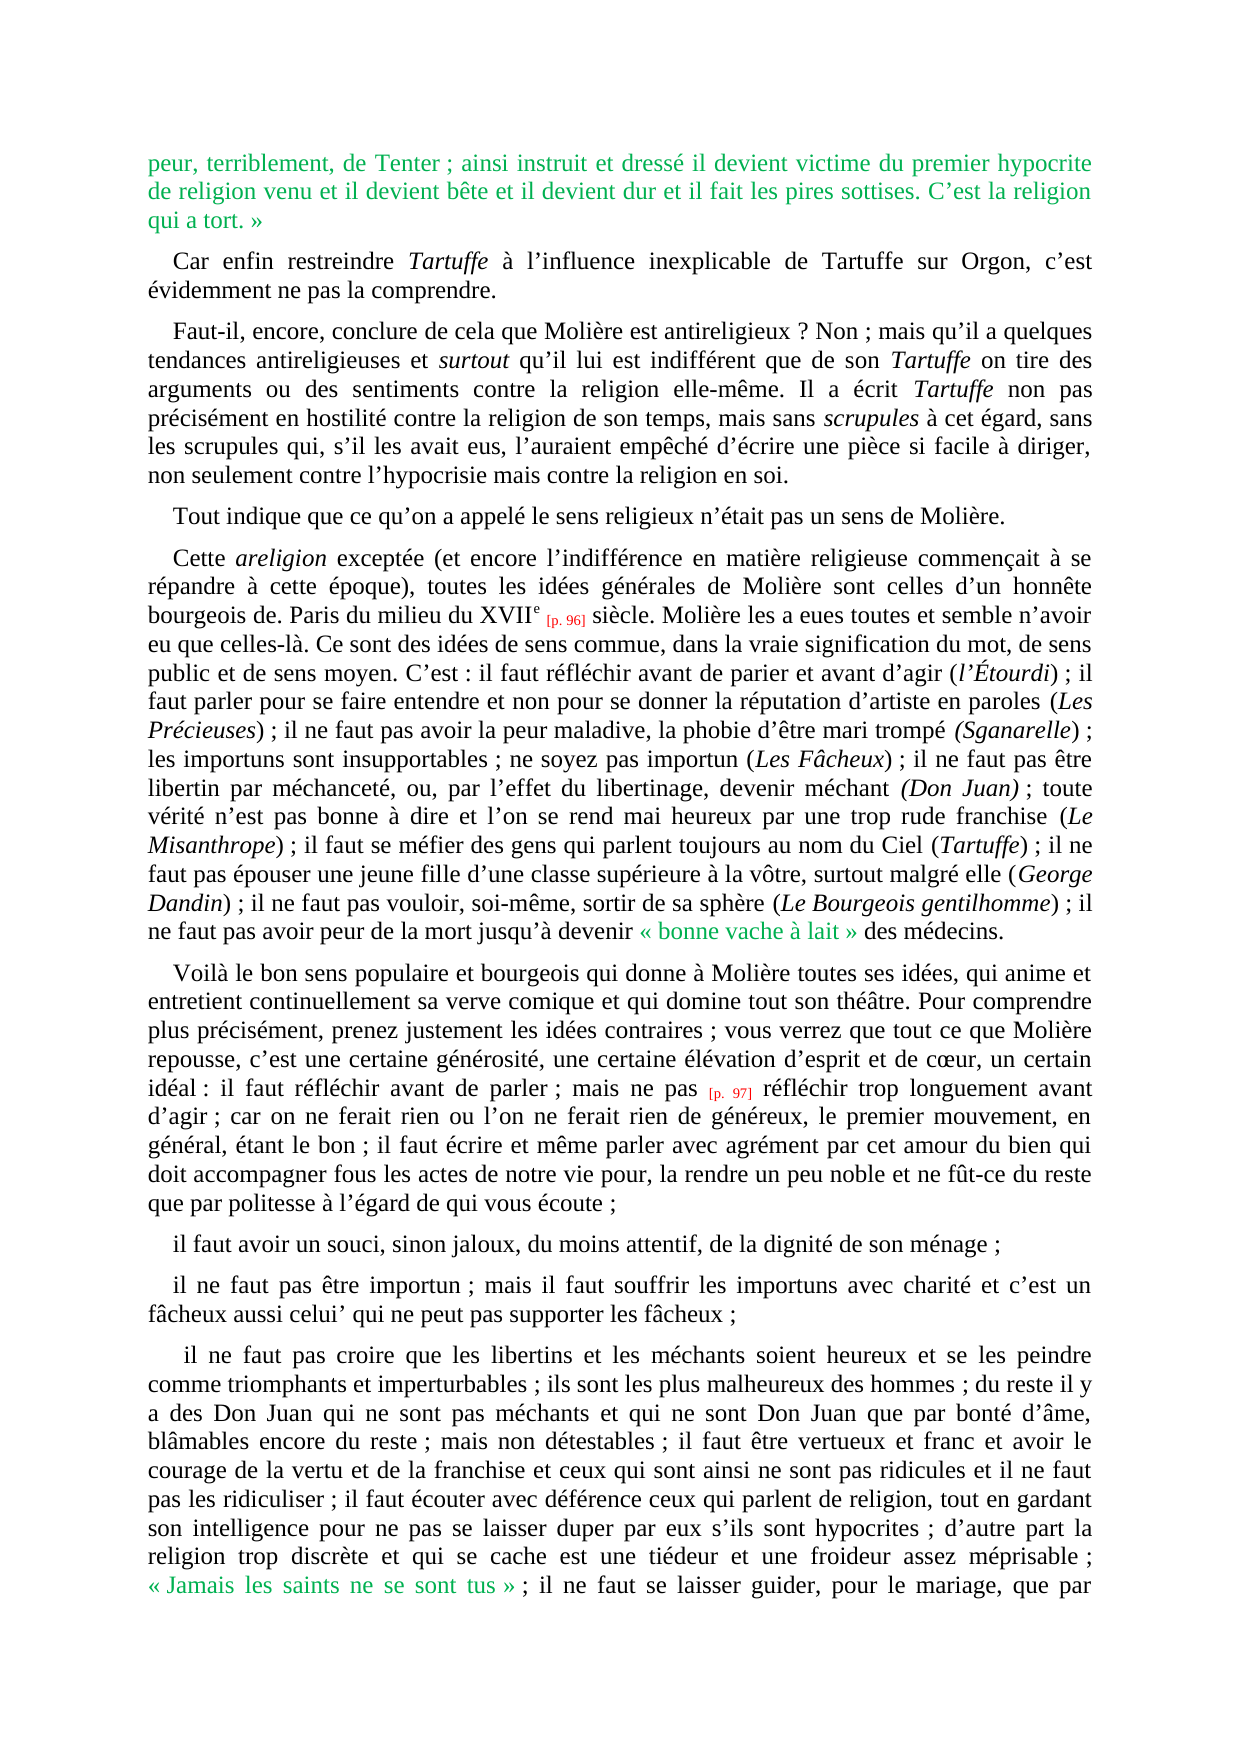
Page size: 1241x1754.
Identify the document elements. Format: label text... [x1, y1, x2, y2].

text il faut avoir un souci, sinon jaloux, du moins attentif, de la dignité de son ménage ; [148, 1229, 1093, 1258]
text Voilà le bon sens populaire et bourgeois qui donne à Molière toutes ses idées, qui anime et entretient continuellement sa verve comique et qui domine tout son théâtre. Pour comprendre plus précisément, prenez justement les idées contraires ; vous verrez que tout ce que Molière repousse, c’est une certaine générosité, une certaine élévation d’esprit et de cœur, un certain idéal : il faut réfléchir avant de parler ; mais ne pas [p. 97] réfléchir trop longuement avant d’agir ; car on ne ferait rien ou l’on ne ferait rien de généreux, le premier mouvement, en général, étant le bon ; il faut écrire et même parler avec agrément par cet amour du bien qui doit accompagner fous les actes de notre vie pour, la rendre un peu noble et ne fût-ce du reste que par politesse à l’égard de qui vous écoute ; [148, 958, 1093, 1216]
text Car enfin restreindre Tartuffe à l’influence inexplicable de Tartuffe sur Orgon, c’est évidemment ne pas la comprendre. [148, 246, 1093, 304]
text il ne faut pas être importun ; mais il faut souffrir les importuns avec charité et c’est un fâcheux aussi celui’ qui ne peut pas supporter les fâcheux ; [148, 1270, 1093, 1328]
text Cette areligion exceptée (et encore l’indifférence en matière religieuse commençait à se répandre à cette époque), toutes les idées générales de Molière sont celles d’un honnête bourgeois de. Paris du milieu du XVIIe [p. 96] siècle. Molière les a eues toutes et semble n’avoir eu que celles-là. Ce sont des idées de sens commue, dans la vraie signification du mot, de sens public et de sens moyen. C’est : il faut réfléchir avant de parier et avant d’agir (l’Étourdi) ; il faut parler pour se faire entendre et non pour se donner la réputation d’artiste en paroles (Les Précieuses) ; il ne faut pas avoir la peur maladive, la phobie d’être mari trompé (Sganarelle) ; les importuns sont insupportables ; ne soyez pas importun (Les Fâcheux) ; il ne faut pas être libertin par méchanceté, ou, par l’effet du libertinage, devenir méchant (Don Juan) ; toute vérité n’est pas bonne à dire et l’on se rend mai heureux par une trop rude franchise (Le Misanthrope) ; il faut se méfier des gens qui parlent toujours au nom du Ciel (Tartuffe) ; il ne faut pas épouser une jeune fille d’une classe supérieure à la vôtre, surtout malgré elle (George Dandin) ; il ne faut pas vouloir, soi-même, sortir de sa sphère (Le Bourgeois gentilhomme) ; il ne faut pas avoir peur de la mort jusqu’à devenir « bonne vache à lait » des médecins. [148, 543, 1093, 945]
text Faut-il, encore, conclure de cela que Molière est antireligieux ? Non ; mais qu’il a quelques tendances antireligieuses et surtout qu’il lui est indifférent que de son Tartuffe on tire des arguments ou des sentiments contre la religion elle-même. Il a écrit Tartuffe non pas précisément en hostilité contre la religion de son temps, mais sans scrupules à cet égard, sans les scrupules qui, s’il les avait eus, l’auraient empêché d’écrire une pièce si facile à diriger, non seulement contre l’hypocrisie mais contre la religion en soi. [148, 316, 1093, 489]
text Tout indique que ce qu’on a appelé le sens religieux n’était pas un sens de Molière. [148, 501, 1093, 530]
